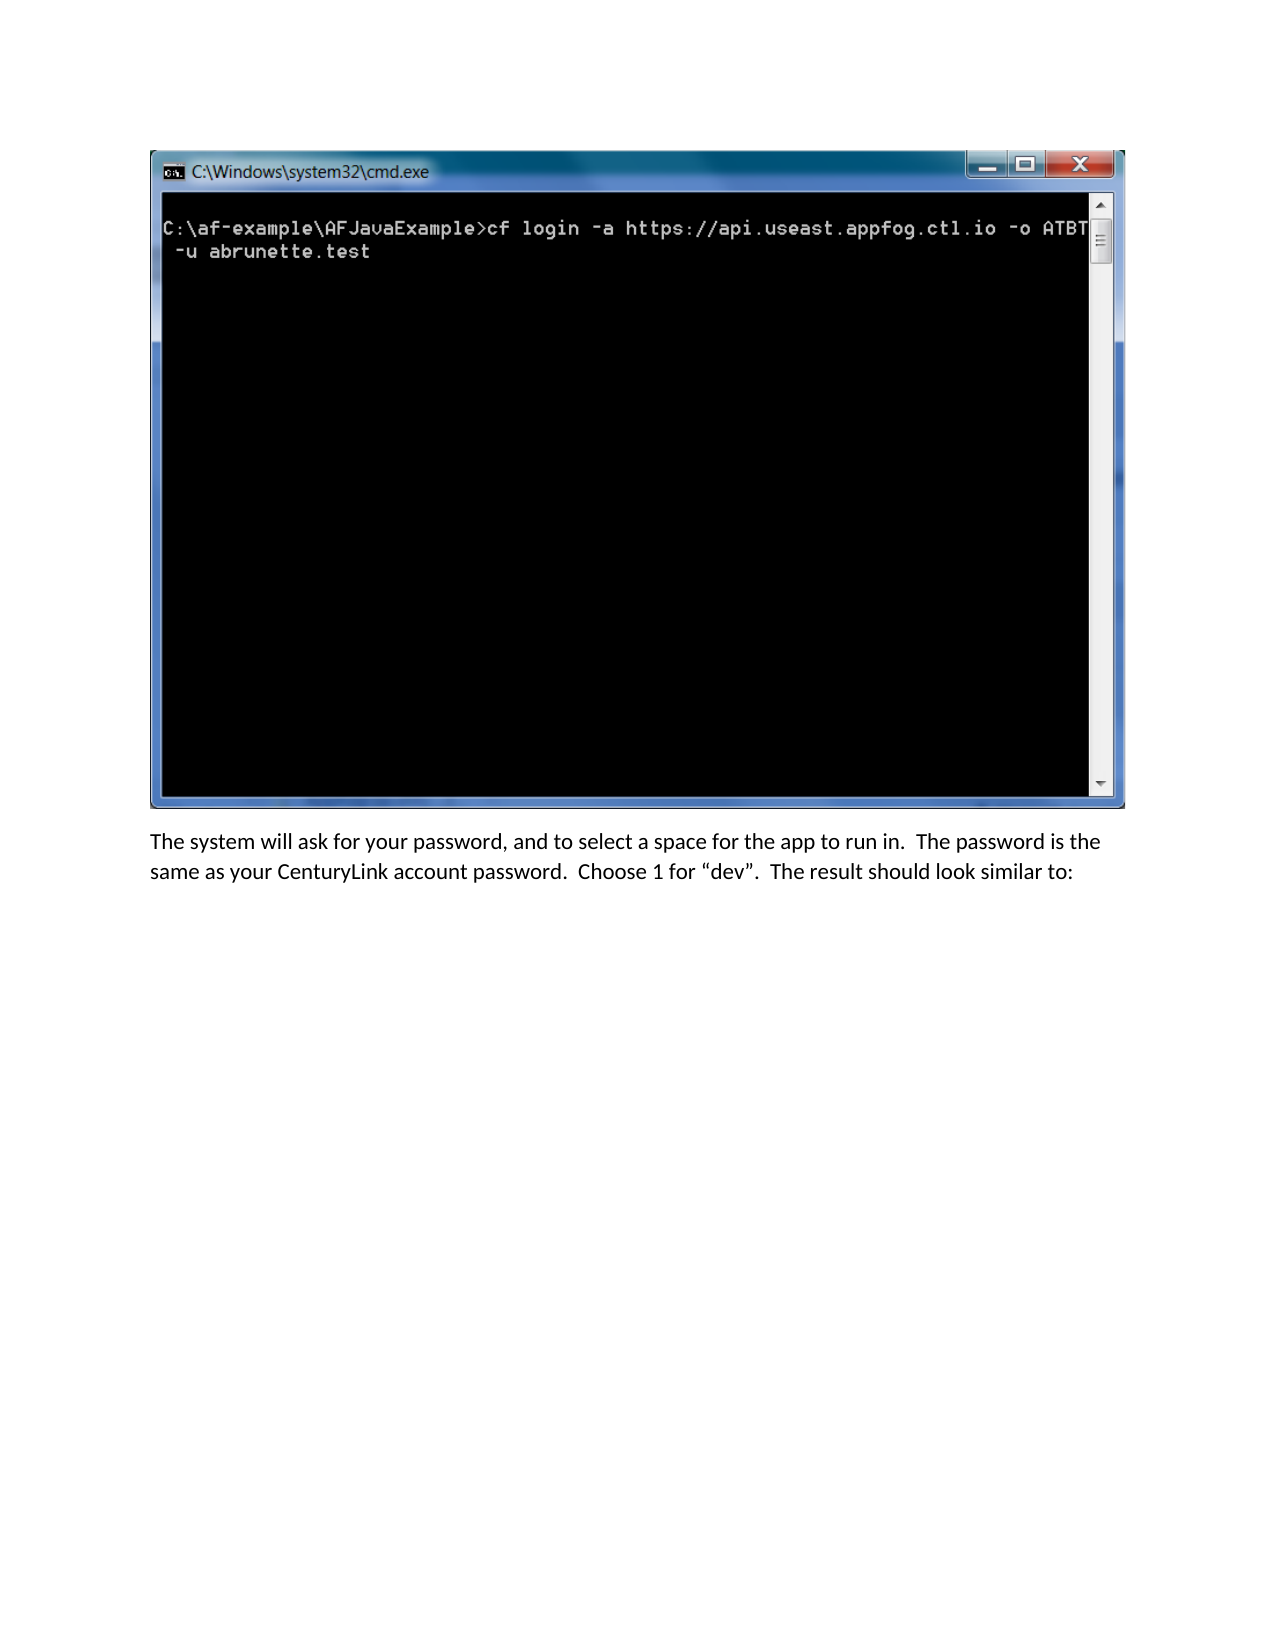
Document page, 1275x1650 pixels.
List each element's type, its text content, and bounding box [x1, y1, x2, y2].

picture [150, 150, 1125, 809]
text The system will ask for your password, and to select a space for the app to run in. The password is the same as your CenturyLink account password. Choose 1 for “dev”. The result should look similar to: [150, 827, 1125, 885]
